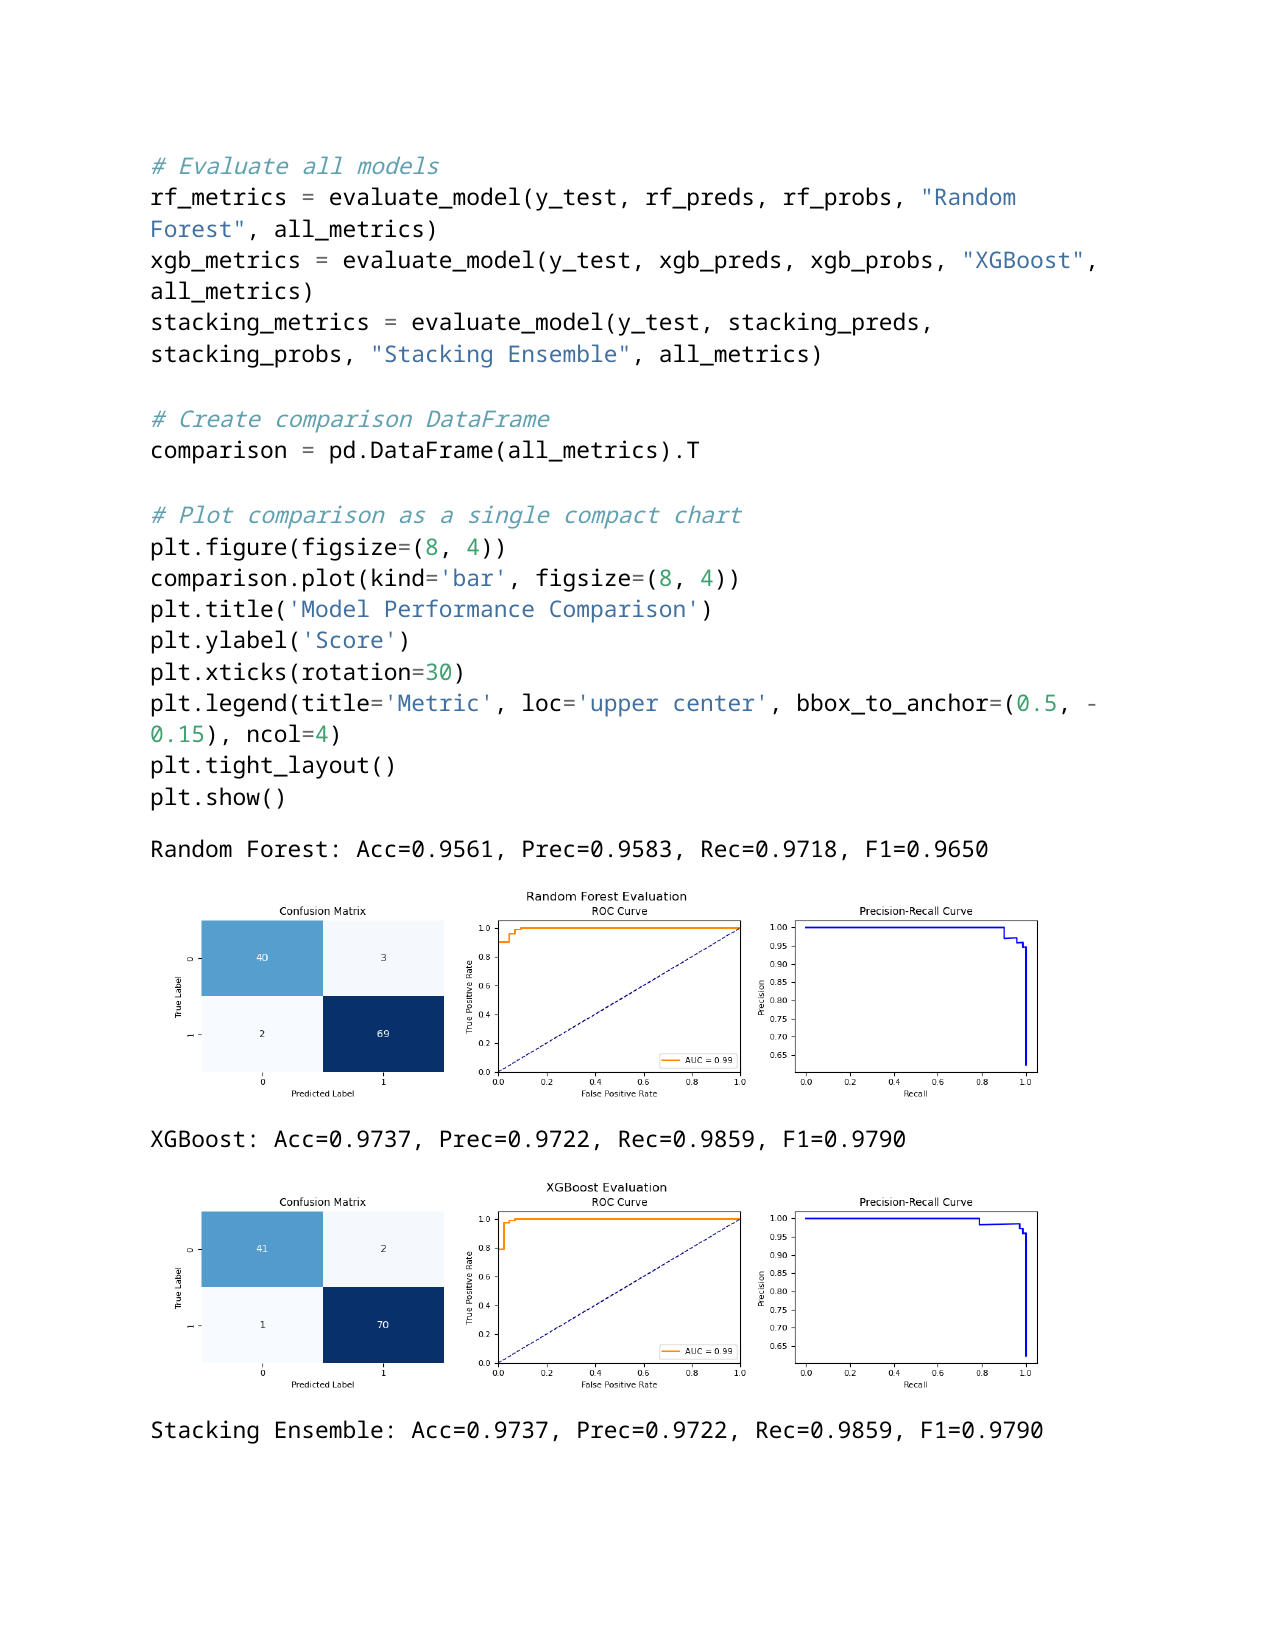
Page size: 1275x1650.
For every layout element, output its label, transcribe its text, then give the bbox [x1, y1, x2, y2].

picture [168, 1175, 1044, 1396]
text Random Forest: Acc=0.9561, Prec=0.9583, Rec=0.9718, F1=0.9650 [150, 833, 1125, 864]
picture [168, 884, 1044, 1105]
text XGBoost: Acc=0.9737, Prec=0.9722, Rec=0.9859, F1=0.9790 [150, 1123, 1125, 1155]
text Stacking Ensemble: Acc=0.9737, Prec=0.9722, Rec=0.9859, F1=0.9790 [150, 1414, 1125, 1445]
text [150, 150, 1125, 812]
